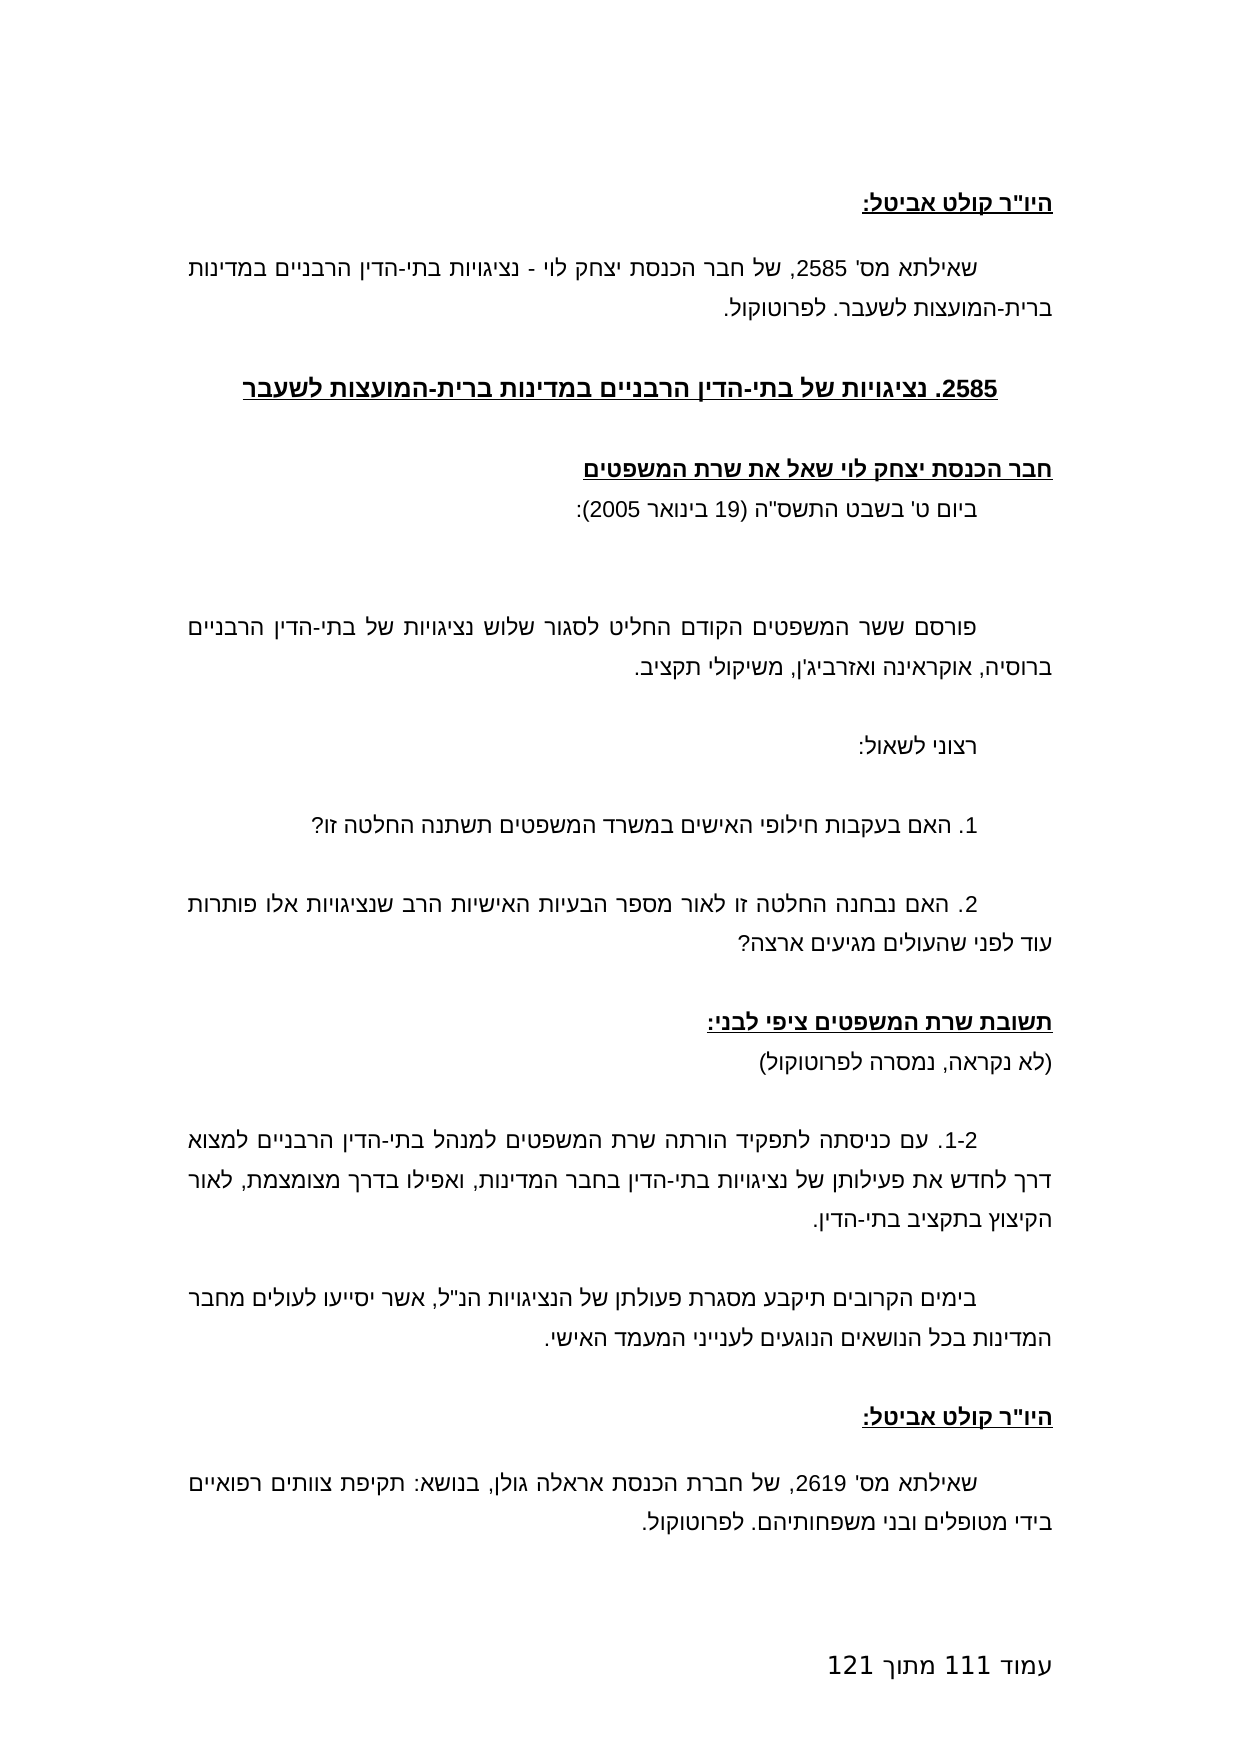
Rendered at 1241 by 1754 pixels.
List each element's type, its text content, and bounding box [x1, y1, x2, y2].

text חבר הכנסת יצחק לוי שאל את שרת המשפטים [187, 456, 1053, 483]
text תשובת שרת המשפטים ציפי לבני: [187, 1009, 1053, 1035]
text 2. האם נבחנה החלטה זו לאור מספר הבעיות האישיות הרב שנציגויות אלו פותרות עוד לפני שהעולים מגיעים ארצה? [187, 891, 1053, 956]
text בימים הקרובים תיקבע מסגרת פעולתן של הנציגויות הנ"ל, אשר יסייעו לעולים מחבר המדינות בכל הנושאים הנוגעים לענייני המעמד האישי. [187, 1285, 1053, 1351]
text שאילתא מס' 2619, של חברת הכנסת אראלה גולן, בנושא: תקיפת צוותים רפואיים בידי מטופלים ובני משפחותיהם. לפרוטוקול. [187, 1470, 1053, 1536]
text פורסם ששר המשפטים הקודם החליט לסגור שלוש נציגויות של בתי-הדין הרבניים ברוסיה, אוקראינה ואזרביג'ן, משיקולי תקציב. [187, 614, 1053, 680]
text 1-2. עם כניסתה לתפקיד הורתה שרת המשפטים למנהל בתי-הדין הרבניים למצוא דרך לחדש את פעילותן של נציגויות בתי-הדין בחבר המדינות, ואפילו בדרך מצומצמת, לאור הקיצוץ בתקציב בתי-הדין. [187, 1127, 1053, 1233]
text רצוני לשאול: [187, 733, 1053, 759]
text ביום ט' בשבט התשס"ה (19 בינואר 2005): [187, 496, 1053, 522]
text היו"ר קולט אביטל: [187, 189, 1053, 216]
text 1. האם בעקבות חילופי האישים במשרד המשפטים תשתנה החלטה זו? [187, 812, 1053, 838]
text היו"ר קולט אביטל: [187, 1404, 1053, 1430]
text (לא נקראה, נמסרה לפרוטוקול) [187, 1048, 1053, 1075]
text 2585. נציגויות של בתי-הדין הרבניים במדינות ברית-המועצות לשעבר [187, 374, 1053, 402]
text שאילתא מס' 2585, של חבר הכנסת יצחק לוי - נציגויות בתי-הדין הרבניים במדינות ברית-המועצות לשעבר. לפרוטוקול. [187, 255, 1053, 321]
